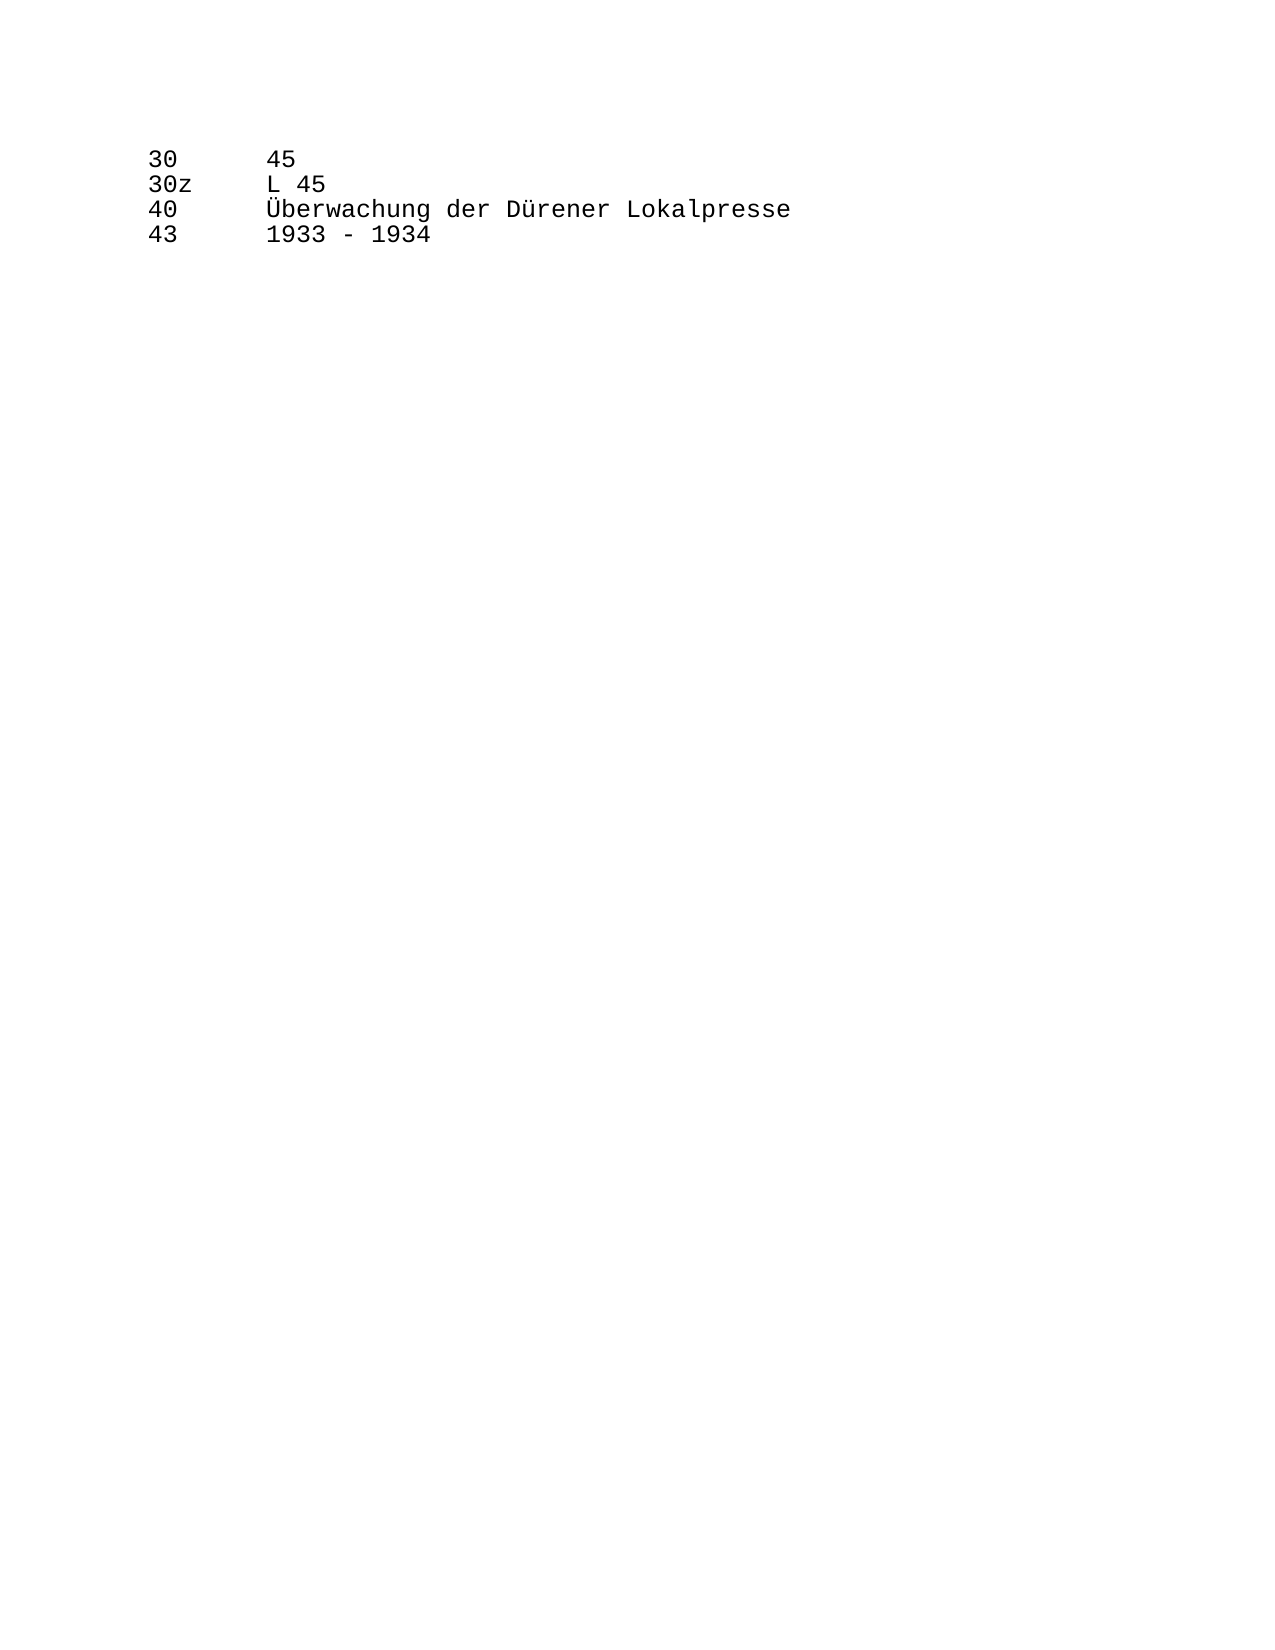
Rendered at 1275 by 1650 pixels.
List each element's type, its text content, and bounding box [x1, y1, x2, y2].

text 30z L 45 [148, 173, 1127, 198]
text 43 1933 - 1934 [148, 223, 1127, 248]
text 30 45 [148, 148, 1127, 173]
text 40 Überwachung der o[Düren]oer s[Lokalpresse]s [148, 198, 1127, 223]
